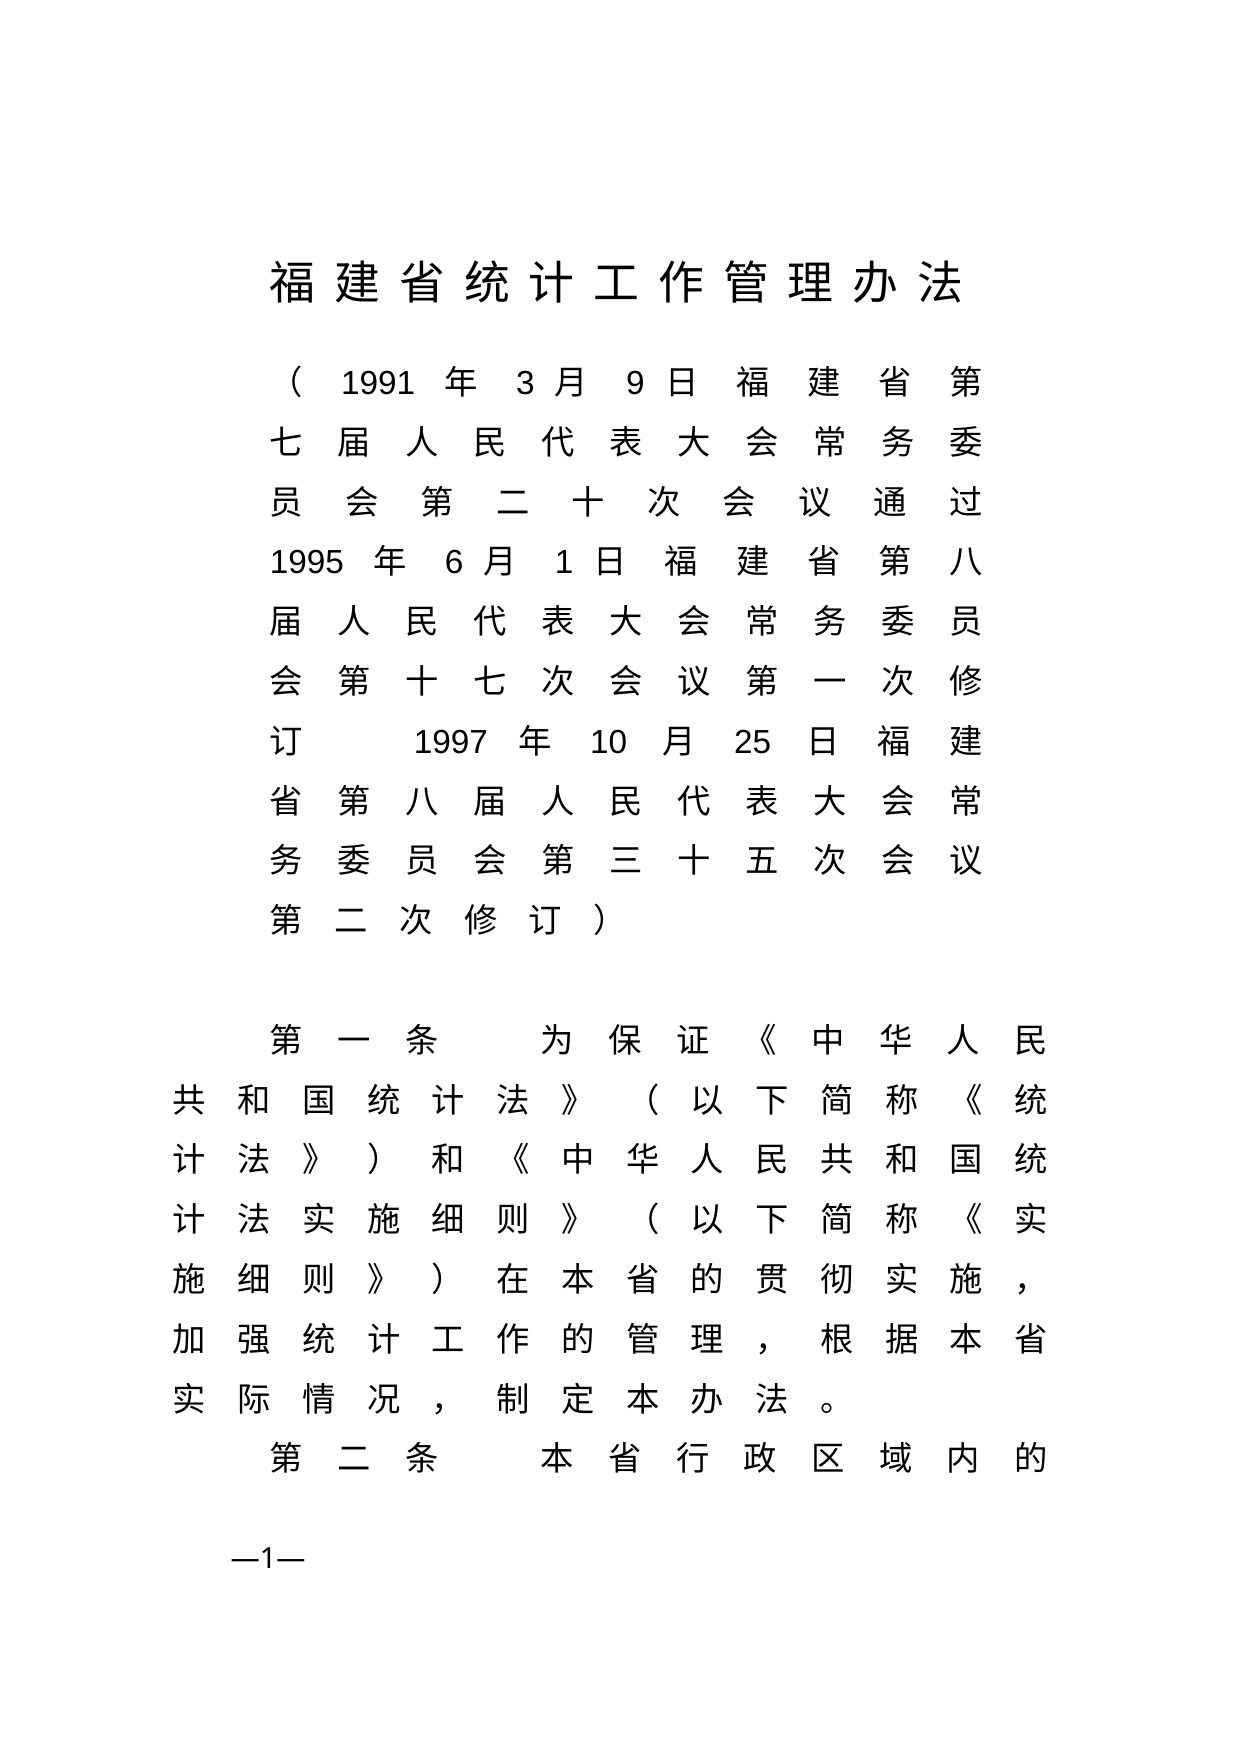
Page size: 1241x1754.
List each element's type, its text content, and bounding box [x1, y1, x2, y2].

subtitle 福建省统计工作管理办法 [172, 220, 1079, 340]
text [172, 1426, 1079, 1486]
text 第一条 为保证《中华人民共和国统计法》（以下简称《统计法》）和《中华人民共和国统计法实施细则》（以下简称《实施细则》）在本省的贯彻实施，加强统计工作的管理，根据本省实际情况，制定本办法。 [172, 1008, 1079, 1426]
subtitle （1991年3月9日福建省第七届人民代表大会常务委员会第二十次会议通过 1995年6月1日福建省第八届人民代表大会常务委员会第十七次会议第一次修订 1997年10月25日福建省第八届人民代表大会常务委员会第三十五次会议第二次修订） [237, 350, 1014, 948]
